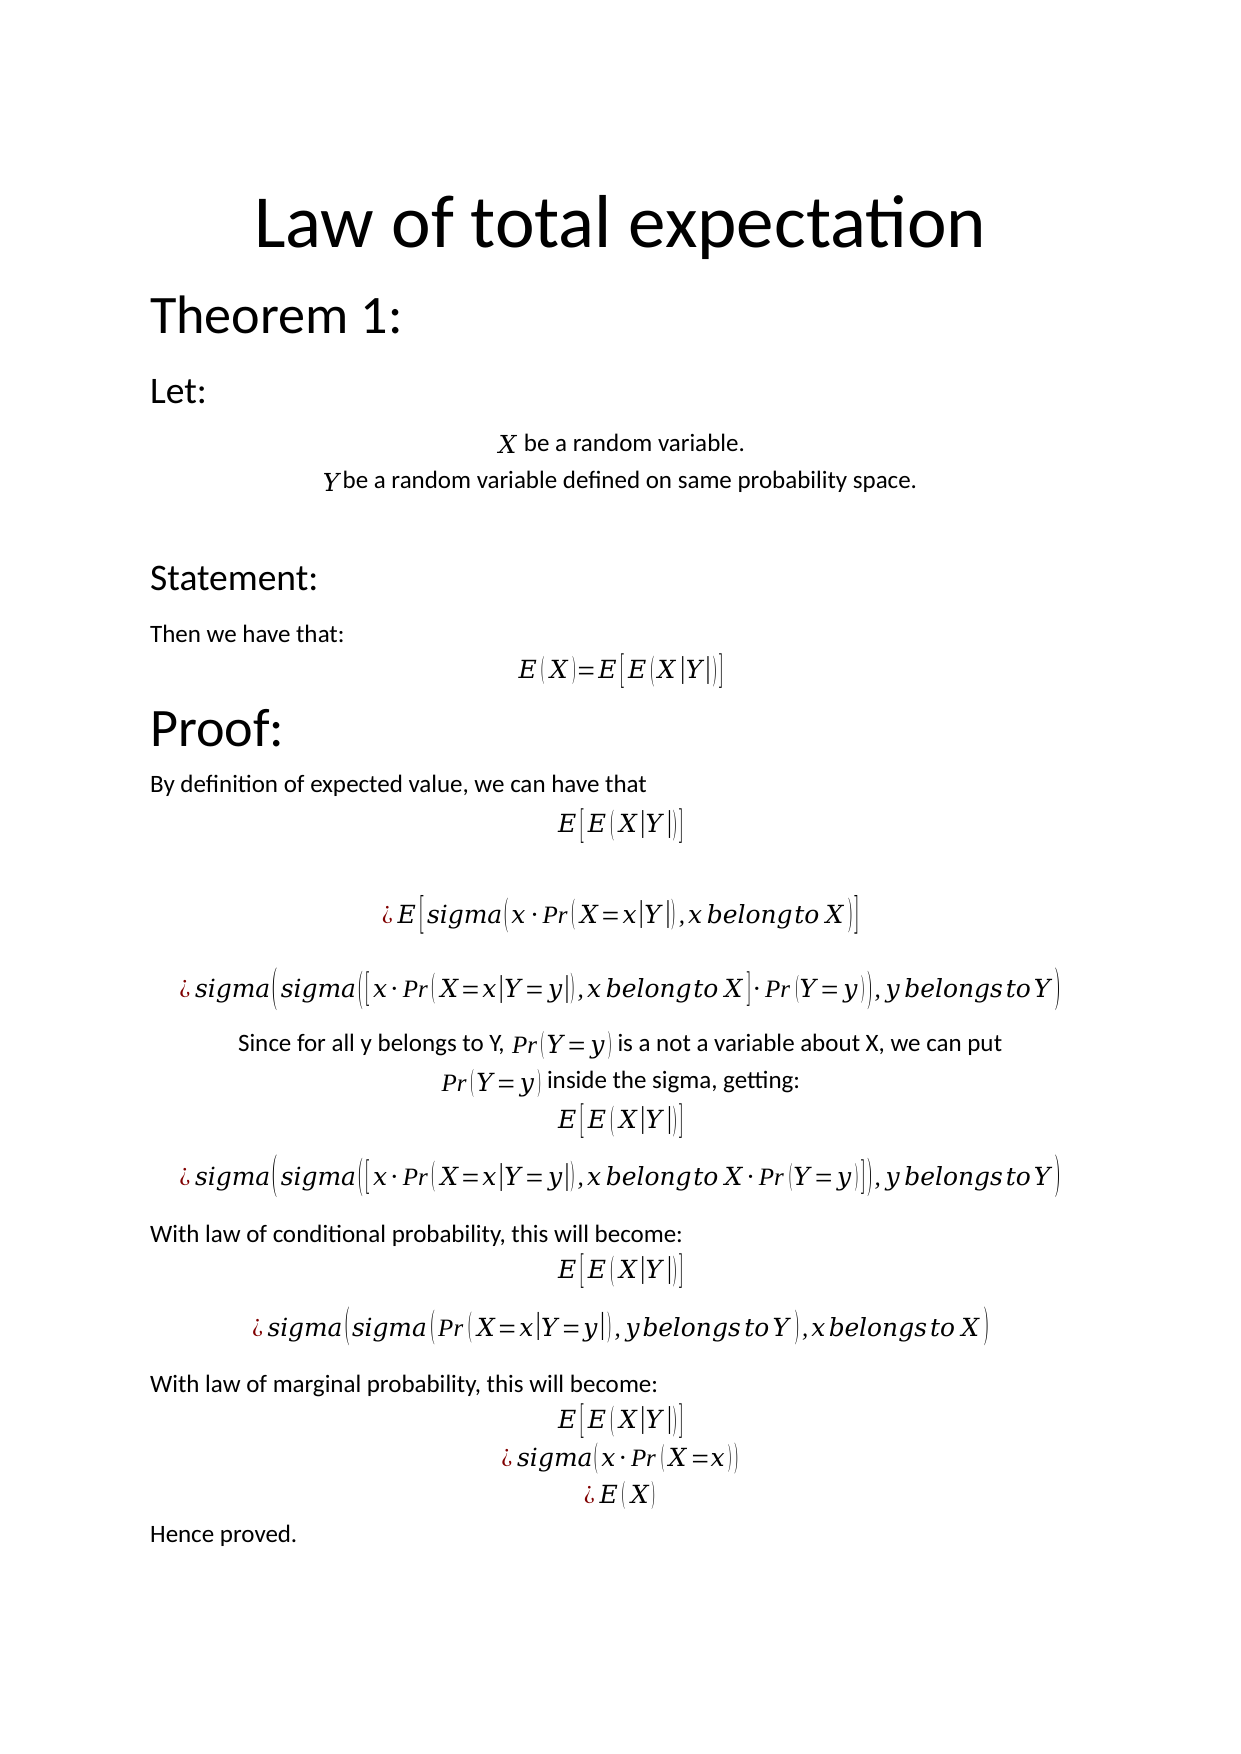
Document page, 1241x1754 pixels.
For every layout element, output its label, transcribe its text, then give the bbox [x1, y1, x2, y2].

text By definition of expected value, we can have that [150, 764, 1090, 802]
text Let: [150, 352, 1090, 427]
text Statement: [150, 539, 1090, 614]
text Then we have that: [150, 614, 1090, 652]
text inside the sigma, getting: [150, 1064, 1090, 1102]
text be a random variable defined on same probability space. [150, 464, 1090, 502]
text be a random variable. [150, 427, 1090, 464]
text Law of total expectation [150, 164, 1090, 277]
text Proof: [150, 689, 1090, 764]
text Since for all y belongs to Y, is a not a variable about X, we can put [150, 1027, 1090, 1064]
text Theorem 1: [150, 277, 1090, 352]
text With law of conditional probability, this will become: [150, 1214, 1090, 1252]
text With law of marginal probability, this will become: [150, 1364, 1090, 1402]
text Hence proved. [150, 1514, 1090, 1552]
